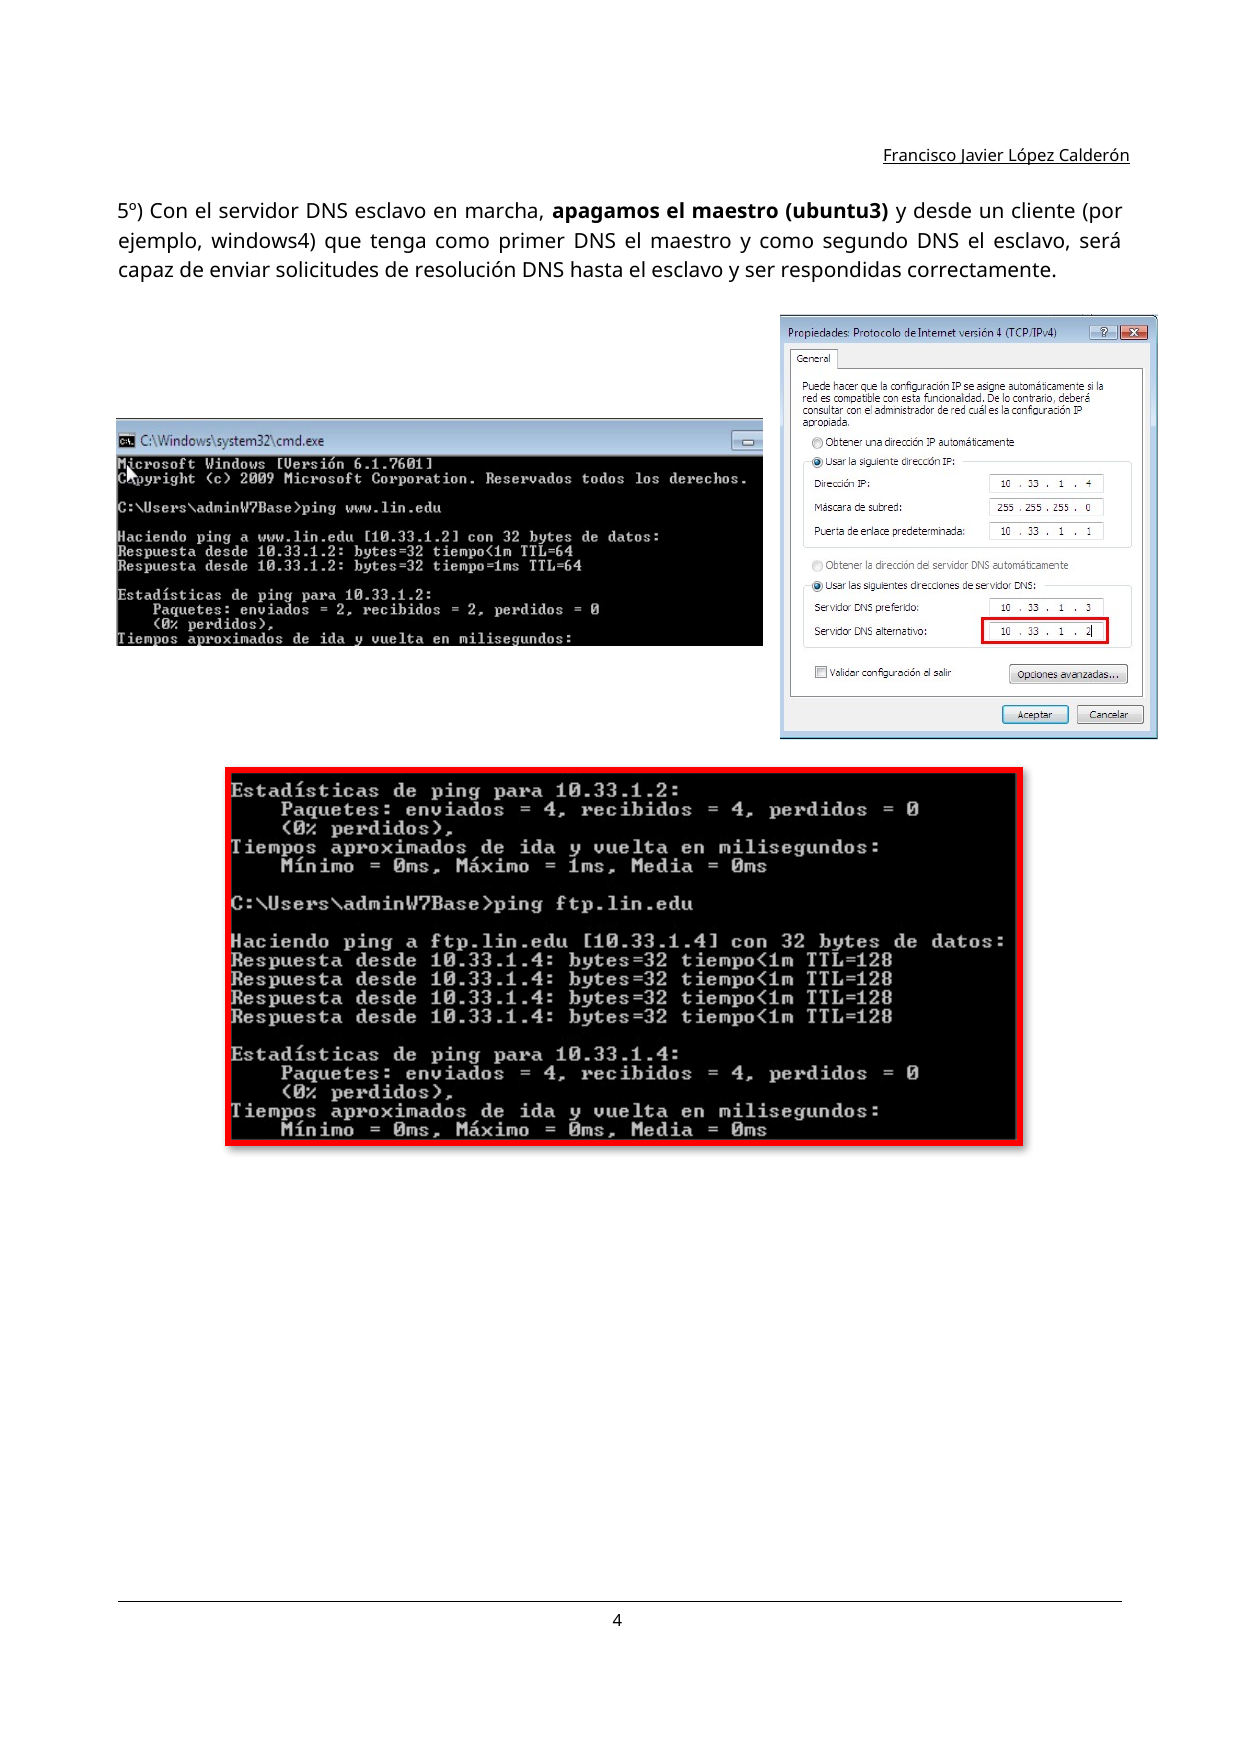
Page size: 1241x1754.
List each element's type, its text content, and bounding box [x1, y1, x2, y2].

picture [116, 418, 763, 646]
picture [780, 314, 1158, 740]
text 5º) Con el servidor DNS esclavo en marcha, apagamos el maestro (ubuntu3) y desde un cliente (por ejemplo, windows4) que tenga como primer DNS el maestro y como segundo DNS el esclavo, será capaz de enviar solicitudes de resolución DNS hasta el esclavo y ser respondidas correctamente. [117, 197, 1123, 284]
picture [231, 773, 1017, 1140]
